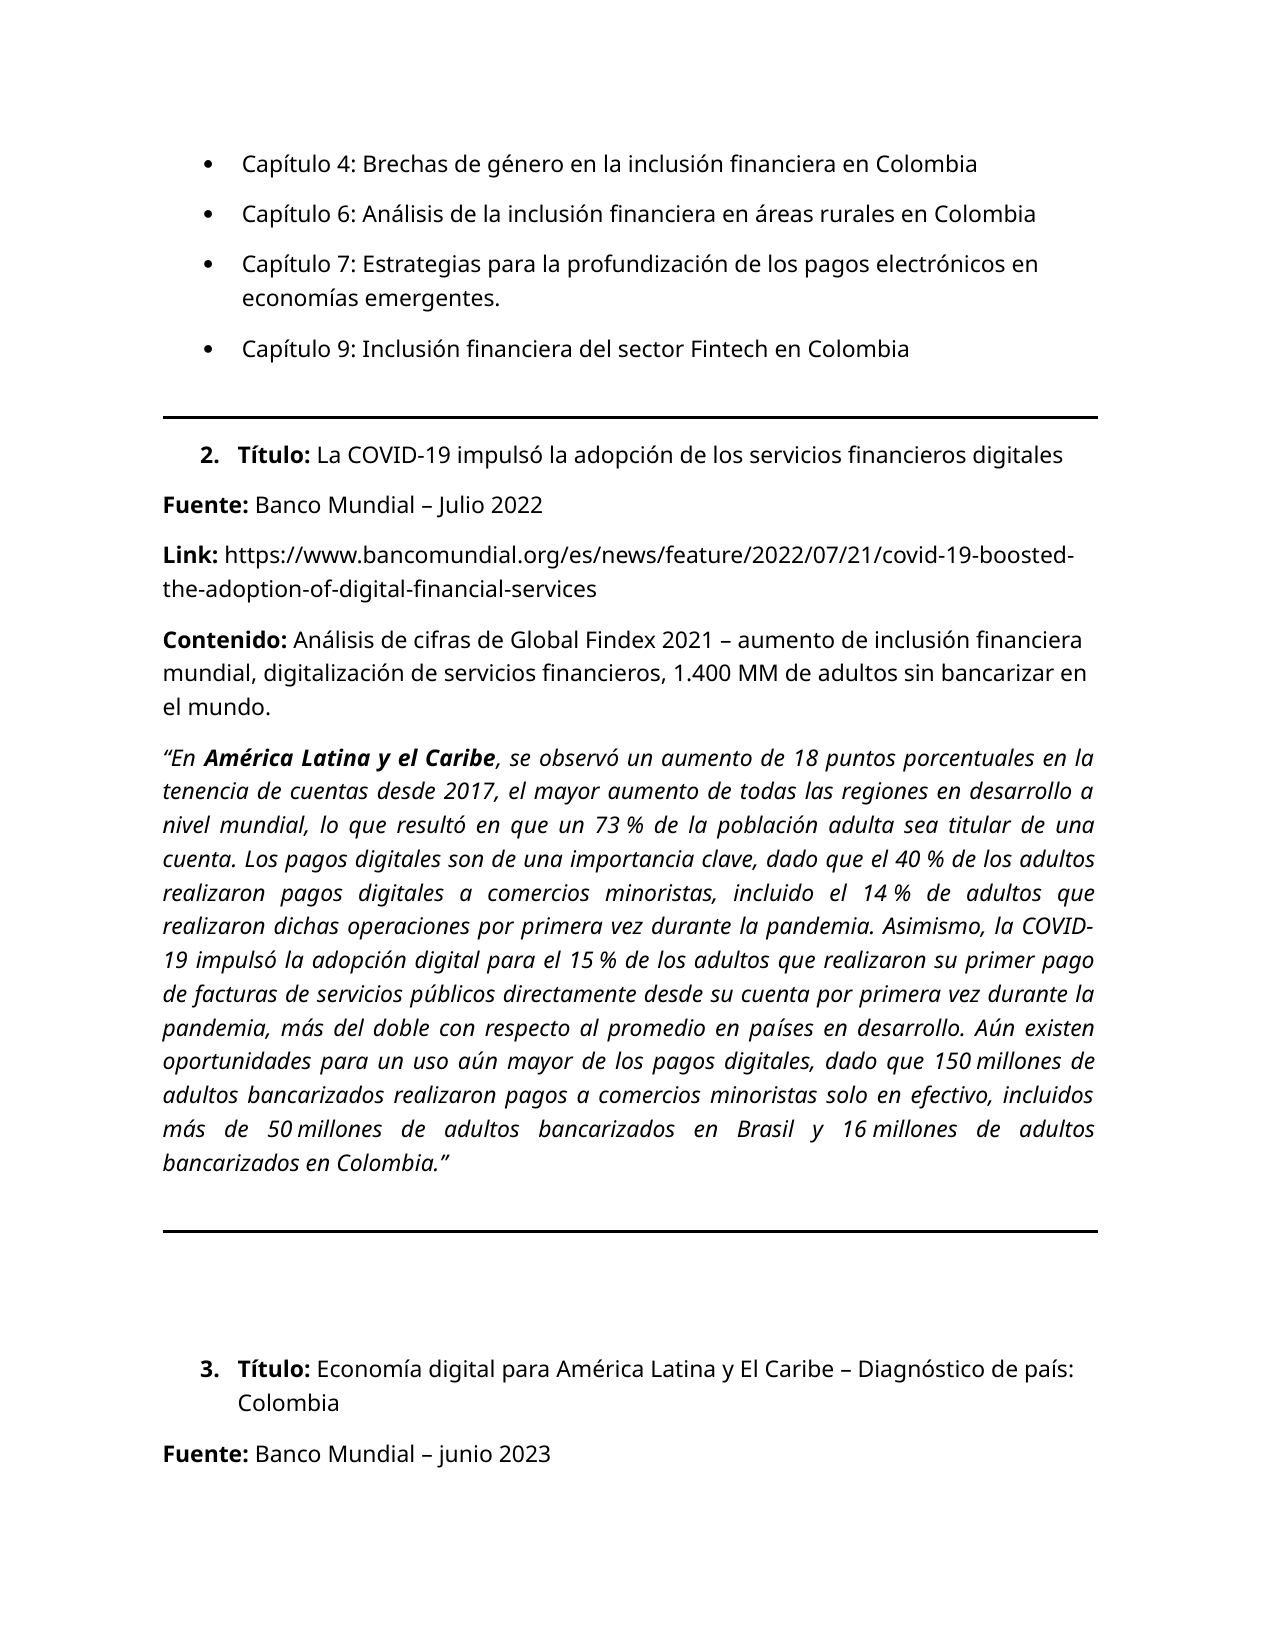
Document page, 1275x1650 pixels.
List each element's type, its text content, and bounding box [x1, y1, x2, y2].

text Fuente: Banco Mundial – junio 2023 [162, 1438, 1098, 1469]
text Fuente: Banco Mundial – Julio 2022 [162, 489, 1098, 520]
text Link: https://www.bancomundial.org/es/news/feature/2022/07/21/covid-19-boosted-the-adoption-of-digital-financial-services [162, 539, 1098, 604]
list Título: La COVID-19 impulsó la adopción de los servicios financieros digitales [200, 439, 1098, 470]
list Capítulo 9: Inclusión financiera del sector Fintech en Colombia [204, 333, 1098, 364]
list Capítulo 7: Estrategias para la profundización de los pagos electrónicos en economías emergentes. [204, 248, 1098, 313]
list Capítulo 4: Brechas de género en la inclusión financiera en Colombia [204, 148, 1098, 179]
list Capítulo 6: Análisis de la inclusión financiera en áreas rurales en Colombia [204, 198, 1098, 229]
text “En América Latina y el Caribe, se observó un aumento de 18 puntos porcentuales en la tenencia de cuentas desde 2017, el mayor aumento de todas las regiones en desarrollo a nivel mundial, lo que resultó en que un 73 % de la población adulta sea titular de una cuenta. Los pagos digitales son de una importancia clave, dado que el 40 % de los adultos realizaron pagos digitales a comercios minoristas, incluido el 14 % de adultos que realizaron dichas operaciones por primera vez durante la pandemia. Asimismo, la COVID-19 impulsó la adopción digital para el 15 % de los adultos que realizaron su primer pago de facturas de servicios públicos directamente desde su cuenta por primera vez durante la pandemia, más del doble con respecto al promedio en países en desarrollo. Aún existen oportunidades para un uso aún mayor de los pagos digitales, dado que 150 millones de adultos bancarizados realizaron pagos a comercios minoristas solo en efectivo, incluidos más de 50 millones de adultos bancarizados en Brasil y 16 millones de adultos bancarizados en Colombia.” [162, 742, 1098, 1178]
text Contenido: Análisis de cifras de Global Findex 2021 – aumento de inclusión financiera mundial, digitalización de servicios financieros, 1.400 MM de adultos sin bancarizar en el mundo. [162, 624, 1098, 722]
list Título: Economía digital para América Latina y El Caribe – Diagnóstico de país: Colombia [200, 1353, 1098, 1418]
